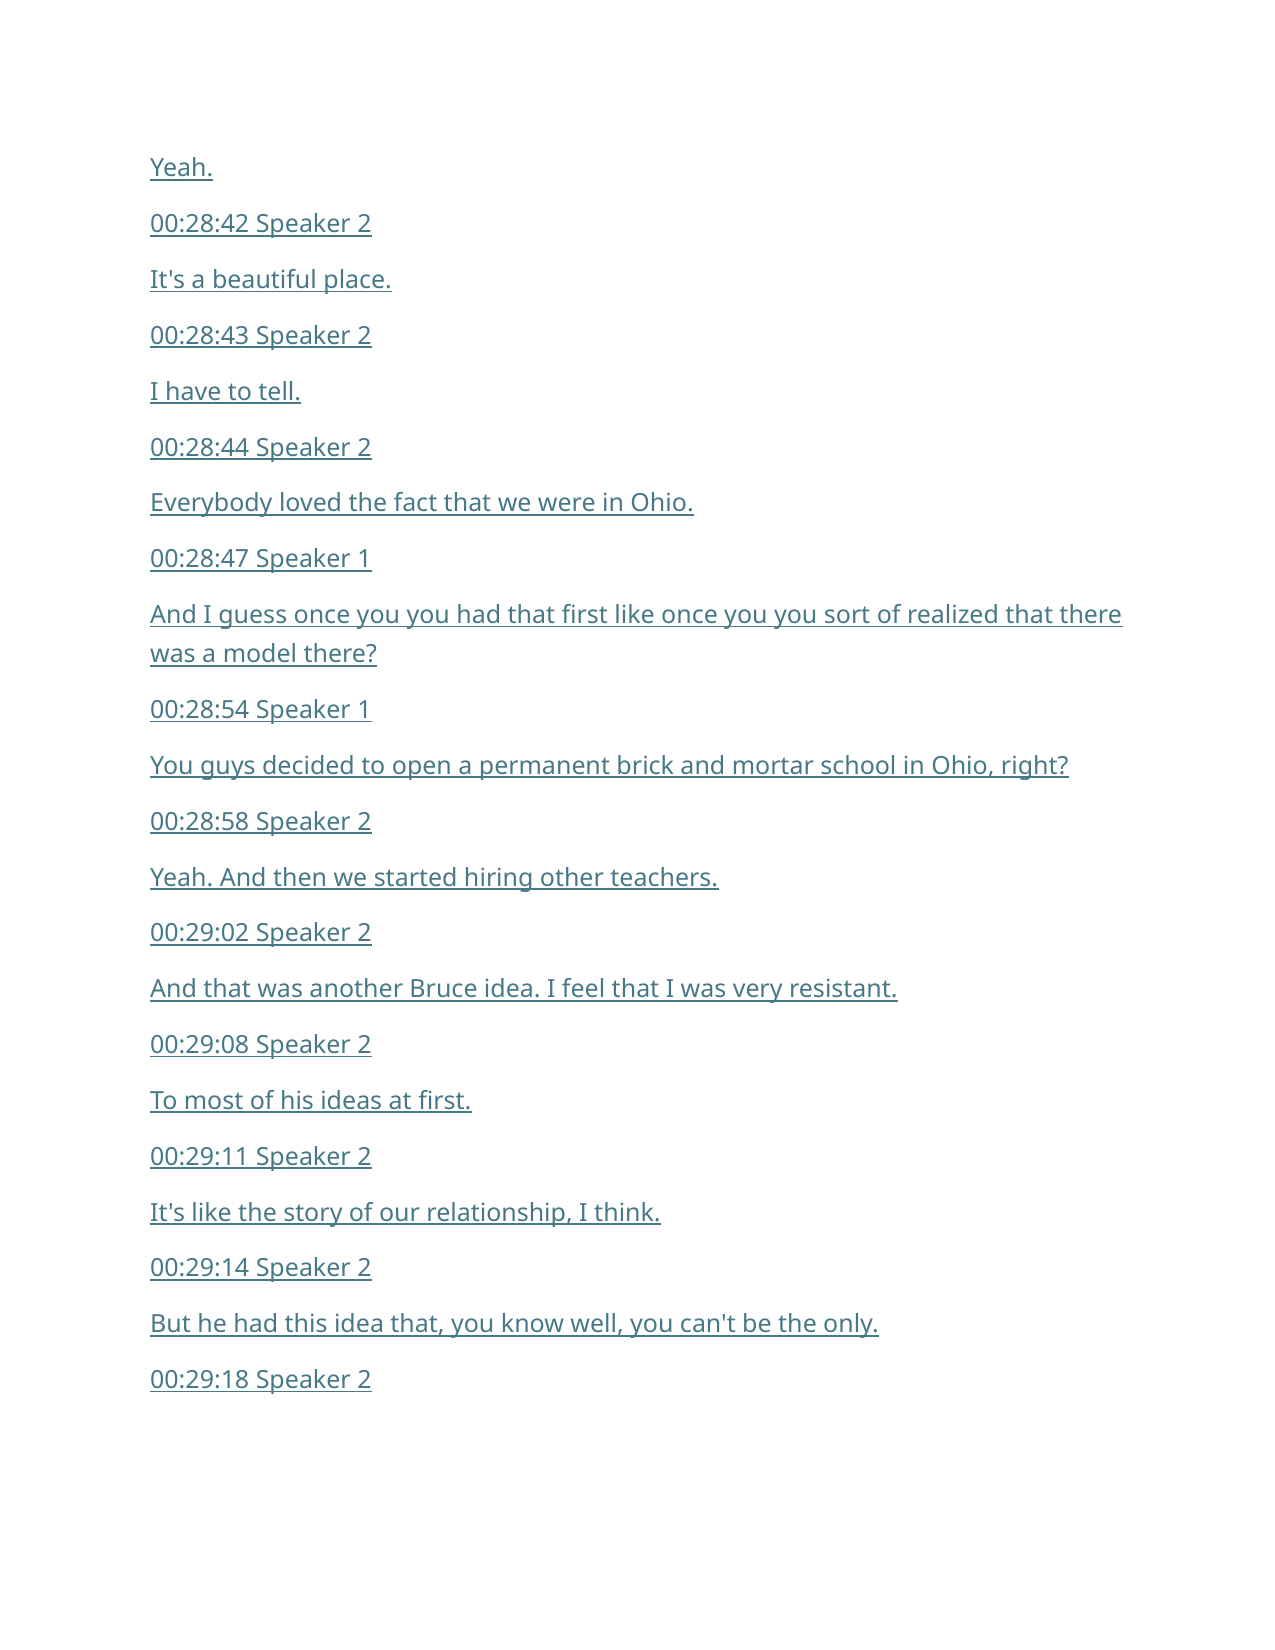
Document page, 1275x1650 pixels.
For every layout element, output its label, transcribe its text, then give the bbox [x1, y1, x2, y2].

text 00:28:58 Speaker 2 [150, 803, 1125, 837]
text And I guess once you you had that first like once you you sort of realized that there was a model there? [150, 597, 1125, 670]
text I have to tell. [150, 373, 1125, 407]
text Yeah. And then we started hiring other teachers. [150, 859, 1125, 893]
text 00:28:42 Speaker 2 [150, 206, 1125, 240]
text Yeah. [150, 150, 1125, 184]
text You guys decided to open a permanent brick and mortar school in Ohio, right? [150, 747, 1125, 782]
text And that was another Bruce idea. I feel that I was very resistant. [150, 971, 1125, 1005]
text It's a beautiful place. [150, 262, 1125, 296]
text Everybody loved the fact that we were in Ohio. [150, 485, 1125, 519]
text To most of his ideas at first. [150, 1082, 1125, 1117]
text 00:29:08 Speaker 2 [150, 1027, 1125, 1061]
text 00:29:14 Speaker 2 [150, 1250, 1125, 1284]
text 00:29:02 Speaker 2 [150, 915, 1125, 949]
text 00:28:54 Speaker 1 [150, 692, 1125, 726]
text 00:28:44 Speaker 2 [150, 429, 1125, 463]
text It's like the story of our relationship, I think. [150, 1194, 1125, 1228]
text 00:28:43 Speaker 2 [150, 317, 1125, 352]
text 00:29:18 Speaker 2 [150, 1362, 1125, 1396]
text 00:29:11 Speaker 2 [150, 1138, 1125, 1172]
text 00:28:47 Speaker 1 [150, 541, 1125, 575]
text But he had this idea that, you know well, you can't be the only. [150, 1306, 1125, 1340]
